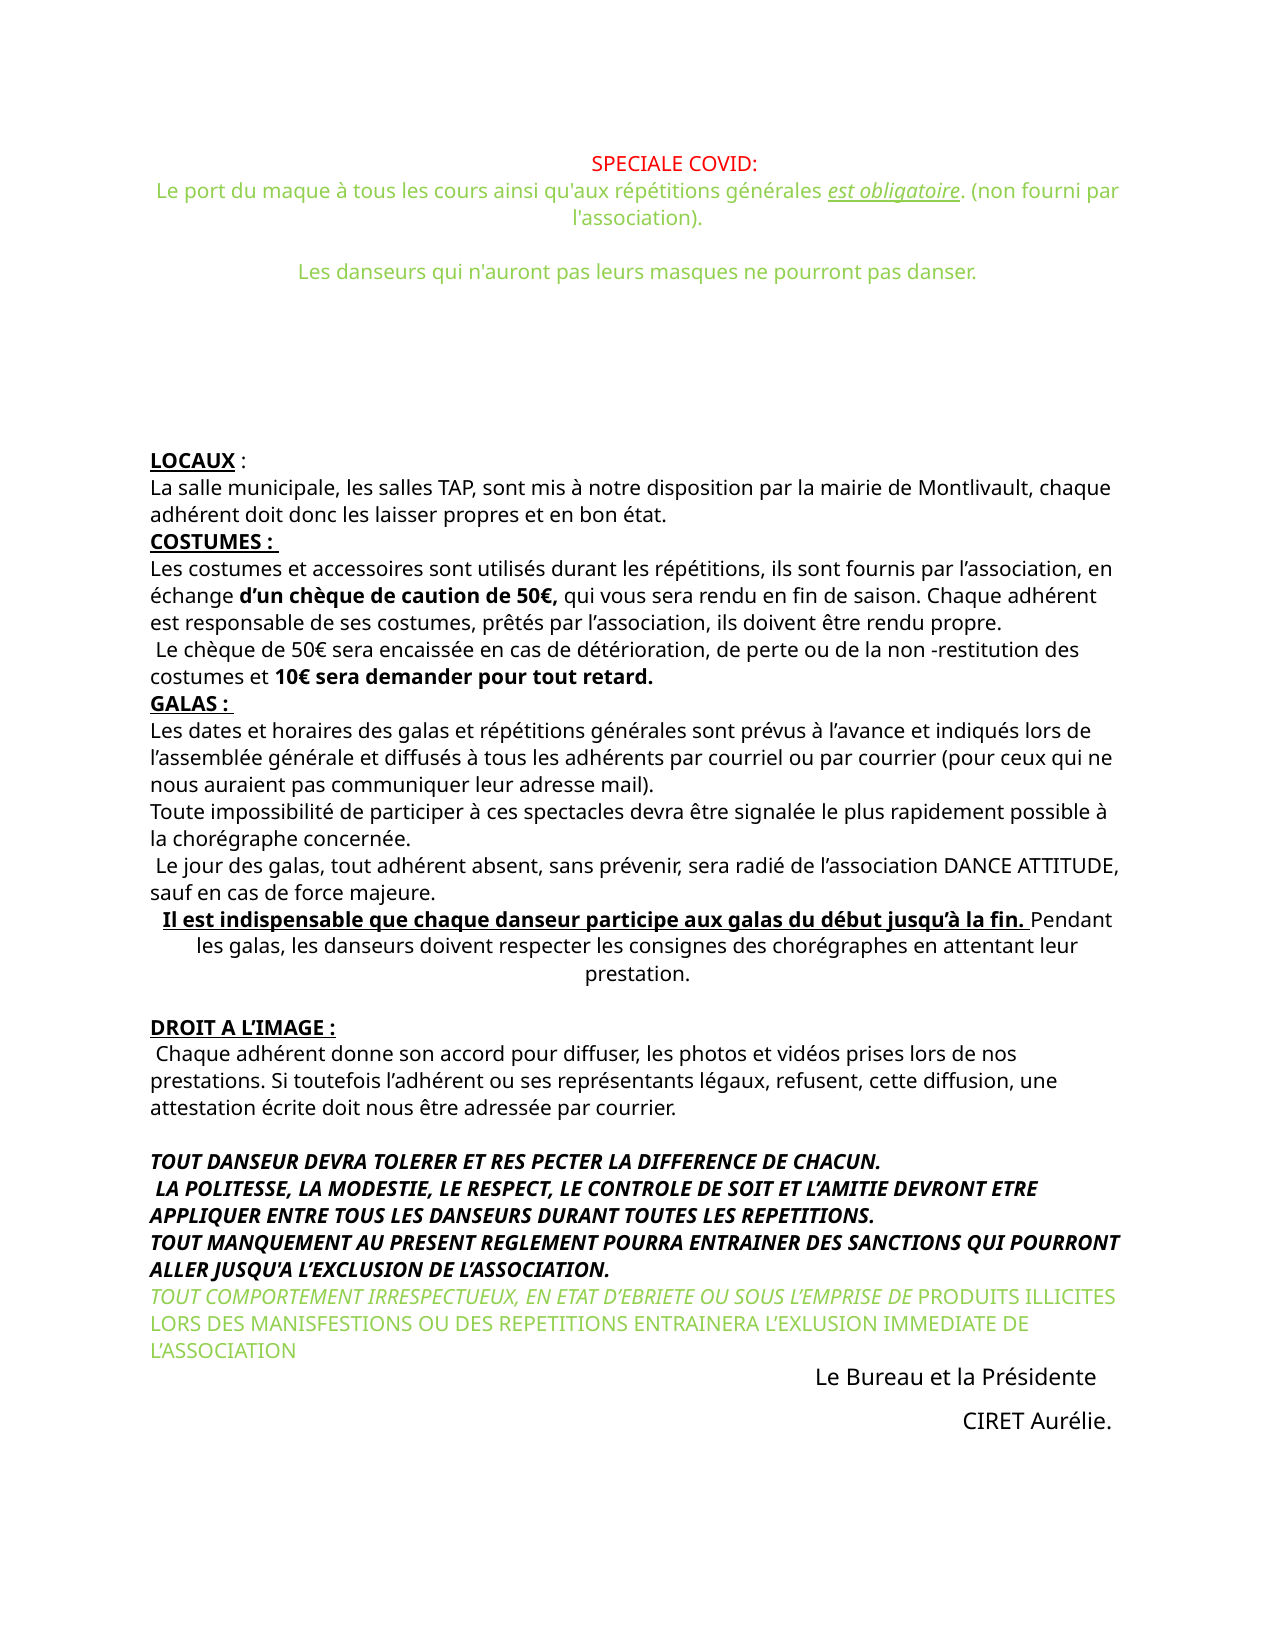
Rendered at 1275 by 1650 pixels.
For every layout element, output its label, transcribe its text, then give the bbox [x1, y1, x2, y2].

text GALAS : [150, 689, 1125, 717]
text LOCAUX : [150, 447, 1125, 474]
text La salle municipale, les salles TAP, sont mis à notre disposition par la mairie de Montlivault, chaque adhérent doit donc les laisser propres et en bon état. [150, 474, 1125, 528]
text Le chèque de 50€ sera encaissée en cas de détérioration, de perte ou de la non -restitution des costumes et 10€ sera demander pour tout retard. [150, 636, 1125, 689]
text Il est indispensable que chaque danseur participe aux galas du début jusqu’à la fin. Pendant les galas, les danseurs doivent respecter les consignes des chorégraphes en attentant leur prestation. [150, 905, 1125, 986]
text SPECIALE COVID: [150, 150, 1125, 177]
text CIRET Aurélie. [150, 1408, 1125, 1435]
text LA POLITESSE, LA MODESTIE, LE RESPECT, LE CONTROLE DE SOIT ET L’AMITIE DEVRONT ETRE APPLIQUER ENTRE TOUS LES DANSEURS DURANT TOUTES LES REPETITIONS. [150, 1175, 1125, 1229]
text Les danseurs qui n'auront pas leurs masques ne pourront pas danser. [150, 258, 1125, 285]
text TOUT DANSEUR DEVRA TOLERER ET RES PECTER LA DIFFERENCE DE CHACUN. [150, 1148, 1125, 1175]
text Chaque adhérent donne son accord pour diffuser, les photos et vidéos prises lors de nos prestations. Si toutefois l’adhérent ou ses représentants légaux, refusent, cette diffusion, une attestation écrite doit nous être adressée par courrier. [150, 1040, 1125, 1121]
text Les dates et horaires des galas et répétitions générales sont prévus à l’avance et indiqués lors de l’assemblée générale et diffusés à tous les adhérents par courriel ou par courrier (pour ceux qui ne nous auraient pas communiquer leur adresse mail). [150, 717, 1125, 797]
text DROIT A L’IMAGE : [150, 1013, 1125, 1040]
text Le jour des galas, tout adhérent absent, sans prévenir, sera radié de l’association DANCE ATTITUDE, sauf en cas de force majeure. [150, 851, 1125, 905]
text Toute impossibilité de participer à ces spectacles devra être signalée le plus rapidement possible à la chorégraphe concernée. [150, 797, 1125, 851]
text Le port du maque à tous les cours ainsi qu'aux répétitions générales est obligatoire. (non fourni par l'association). [150, 177, 1125, 231]
text Les costumes et accessoires sont utilisés durant les répétitions, ils sont fournis par l’association, en échange d’un chèque de caution de 50€, qui vous sera rendu en fin de saison. Chaque adhérent est responsable de ses costumes, prêtés par l’association, ils doivent être rendu propre. [150, 555, 1125, 636]
text TOUT MANQUEMENT AU PRESENT REGLEMENT POURRA ENTRAINER DES SANCTIONS QUI POURRONT ALLER JUSQU'A L’EXCLUSION DE L’ASSOCIATION. [150, 1229, 1125, 1283]
text TOUT COMPORTEMENT IRRESPECTUEUX, EN ETAT D’EBRIETE OU SOUS L’EMPRISE DE PRODUITS ILLICITES LORS DES MANISFESTIONS OU DES REPETITIONS ENTRAINERA L’EXLUSION IMMEDIATE DE L’ASSOCIATION [150, 1283, 1125, 1364]
text Le Bureau et la Présidente [150, 1364, 1125, 1391]
text COSTUMES : [150, 528, 1125, 555]
